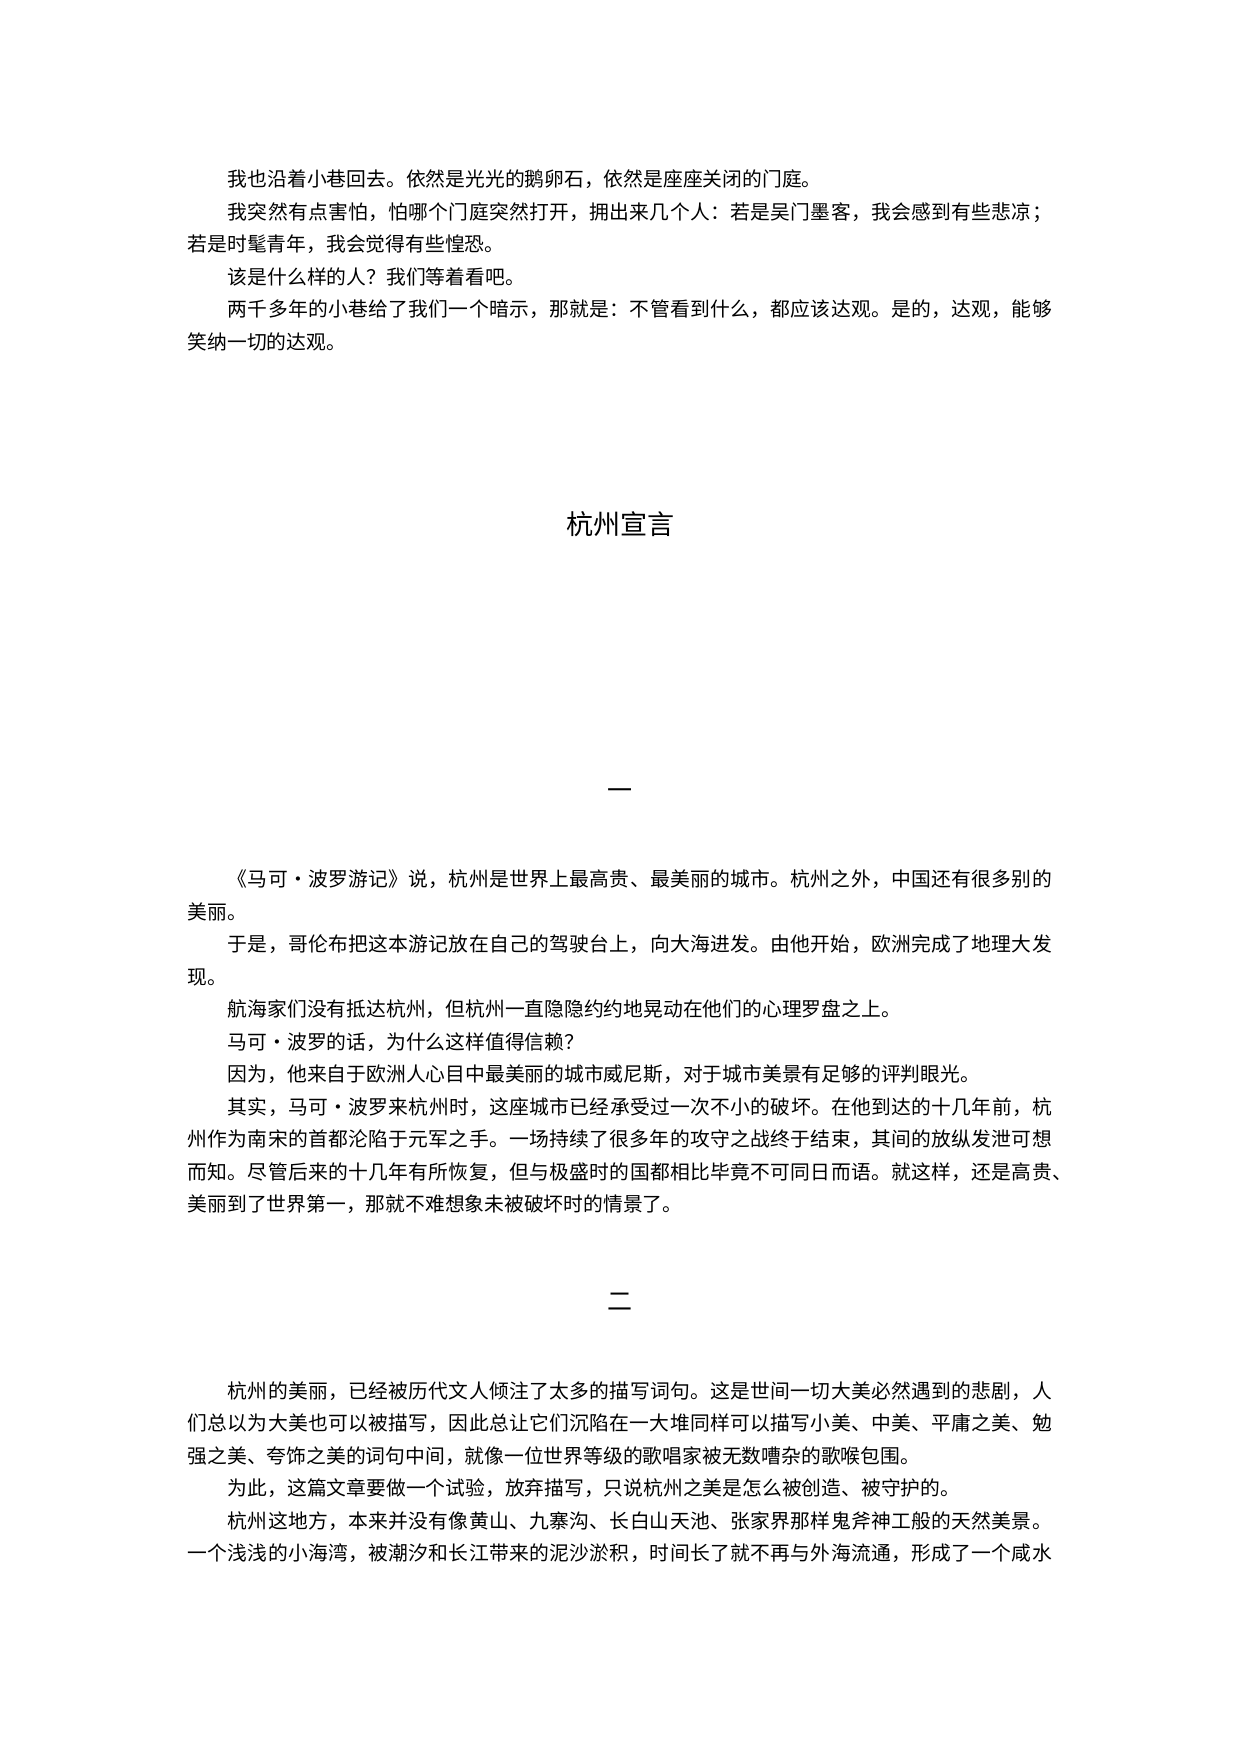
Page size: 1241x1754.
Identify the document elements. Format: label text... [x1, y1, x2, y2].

text 为此，这篇文章要做一个试验，放弃描写，只说杭州之美是怎么被创造、被守护的。 [187, 1471, 1053, 1503]
text 一 [187, 756, 1053, 821]
text 二 [187, 1267, 1053, 1332]
text 我也沿着小巷回去。依然是光光的鹅卵石，依然是座座关闭的门庭。 [187, 162, 1053, 194]
text 马可·波罗的话，为什么这样值得信赖？ [187, 1024, 1053, 1057]
text 杭州的美丽，已经被历代文人倾注了太多的描写词句。这是世间一切大美必然遇到的悲剧，人们总以为大美也可以被描写，因此总让它们沉陷在一大堆同样可以描写小美、中美、平庸之美、勉强之美、夸饰之美的词句中间，就像一位世界等级的歌唱家被无数嘈杂的歌喉包围。 [187, 1373, 1053, 1471]
text 航海家们没有抵达杭州，但杭州一直隐隐约约地晃动在他们的心理罗盘之上。 [187, 992, 1053, 1024]
text 杭州宣言 [187, 490, 1053, 555]
text 我突然有点害怕，怕哪个门庭突然打开，拥出来几个人：若是吴门墨客，我会感到有些悲凉；若是时髦青年，我会觉得有些惶恐。 [187, 194, 1053, 259]
text 该是什么样的人？我们等着看吧。 [187, 259, 1053, 292]
text 两千多年的小巷给了我们一个暗示，那就是：不管看到什么，都应该达观。是的，达观，能够笑纳一切的达观。 [187, 292, 1053, 357]
text 于是，哥伦布把这本游记放在自己的驾驶台上，向大海进发。由他开始，欧洲完成了地理大发现。 [187, 927, 1053, 992]
text 其实，马可·波罗来杭州时，这座城市已经承受过一次不小的破坏。在他到达的十几年前，杭州作为南宋的首都沦陷于元军之手。一场持续了很多年的攻守之战终于结束，其间的放纵发泄可想而知。尽管后来的十几年有所恢复，但与极盛时的国都相比毕竟不可同日而语。就这样，还是高贵、美丽到了世界第一，那就不难想象未被破坏时的情景了。 [187, 1089, 1053, 1219]
text 因为，他来自于欧洲人心目中最美丽的城市威尼斯，对于城市美景有足够的评判眼光。 [187, 1057, 1053, 1089]
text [187, 1503, 1053, 1568]
text 《马可·波罗游记》说，杭州是世界上最高贵、最美丽的城市。杭州之外，中国还有很多别的美丽。 [187, 862, 1053, 927]
